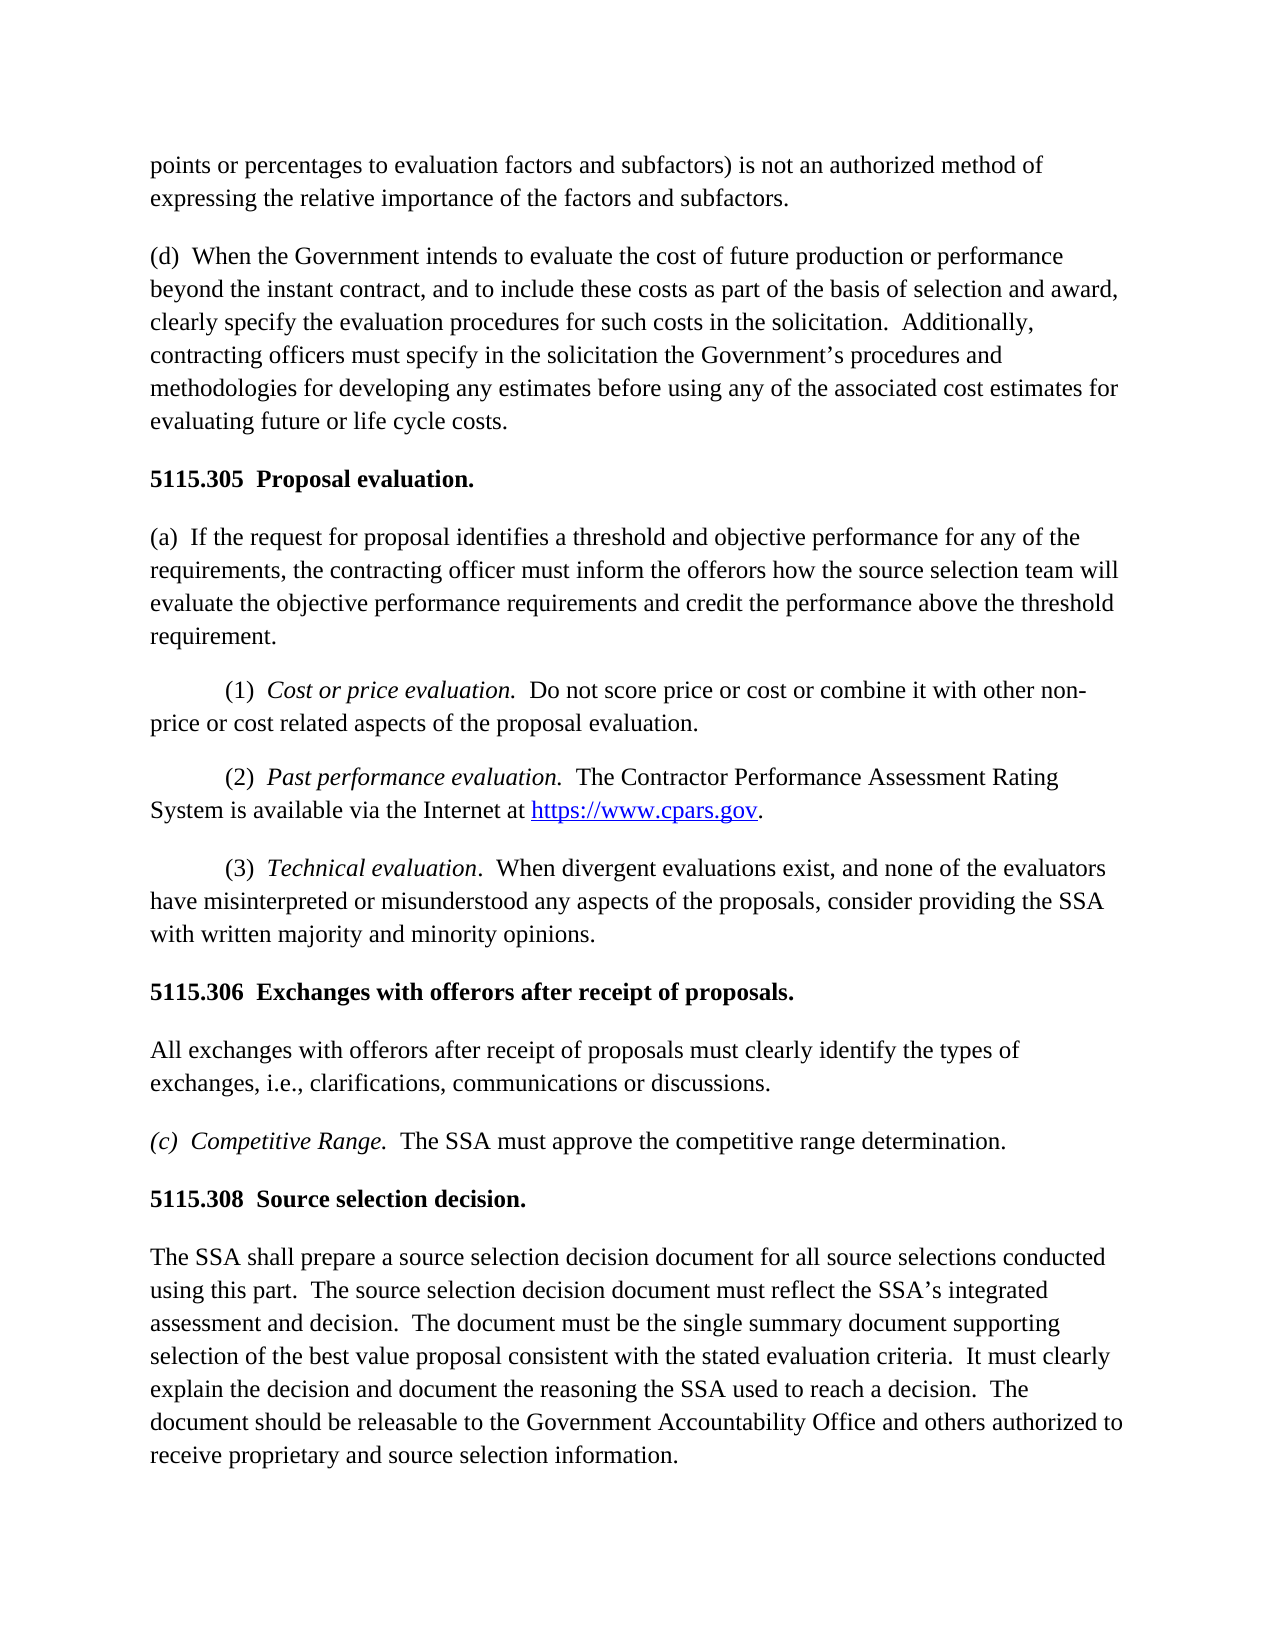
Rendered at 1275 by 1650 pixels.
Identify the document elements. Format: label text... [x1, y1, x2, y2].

subtitle 5115.308 Source selection decision. [150, 1184, 1125, 1213]
text (1) Cost or price evaluation. Do not score price or cost or combine it with other non-price or cost related aspects of the proposal evaluation. [150, 675, 1125, 737]
text (a) If the request for proposal identifies a threshold and objective performance for any of the requirements, the contracting officer must inform the offerors how the source selection team will evaluate the objective performance requirements and credit the performance above the threshold requirement. [150, 522, 1125, 650]
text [150, 150, 1125, 212]
text (3) Technical evaluation. When divergent evaluations exist, and none of the evaluators have misinterpreted or misunderstood any aspects of the proposals, consider providing the SSA with written majority and minority opinions. [150, 853, 1125, 948]
text (2) Past performance evaluation. The Contractor Performance Assessment Rating System is available via the Internet at https://www.cpars.gov. [150, 762, 1125, 824]
text All exchanges with offerors after receipt of proposals must clearly identify the types of exchanges, i.e., clarifications, communications or discussions. [150, 1035, 1125, 1097]
text (c) Competitive Range. The SSA must approve the competitive range determination. [150, 1126, 1125, 1155]
text The SSA shall prepare a source selection decision document for all source selections conducted using this part. The source selection decision document must reflect the SSA’s integrated assessment and decision. The document must be the single summary document supporting selection of the best value proposal consistent with the stated evaluation criteria. It must clearly explain the decision and document the reasoning the SSA used to reach a decision. The document should be releasable to the Government Accountability Office and others authorized to receive proprietary and source selection information. [150, 1242, 1125, 1469]
subtitle 5115.305 Proposal evaluation. [150, 464, 1125, 493]
subtitle 5115.306 Exchanges with offerors after receipt of proposals. [150, 977, 1125, 1006]
